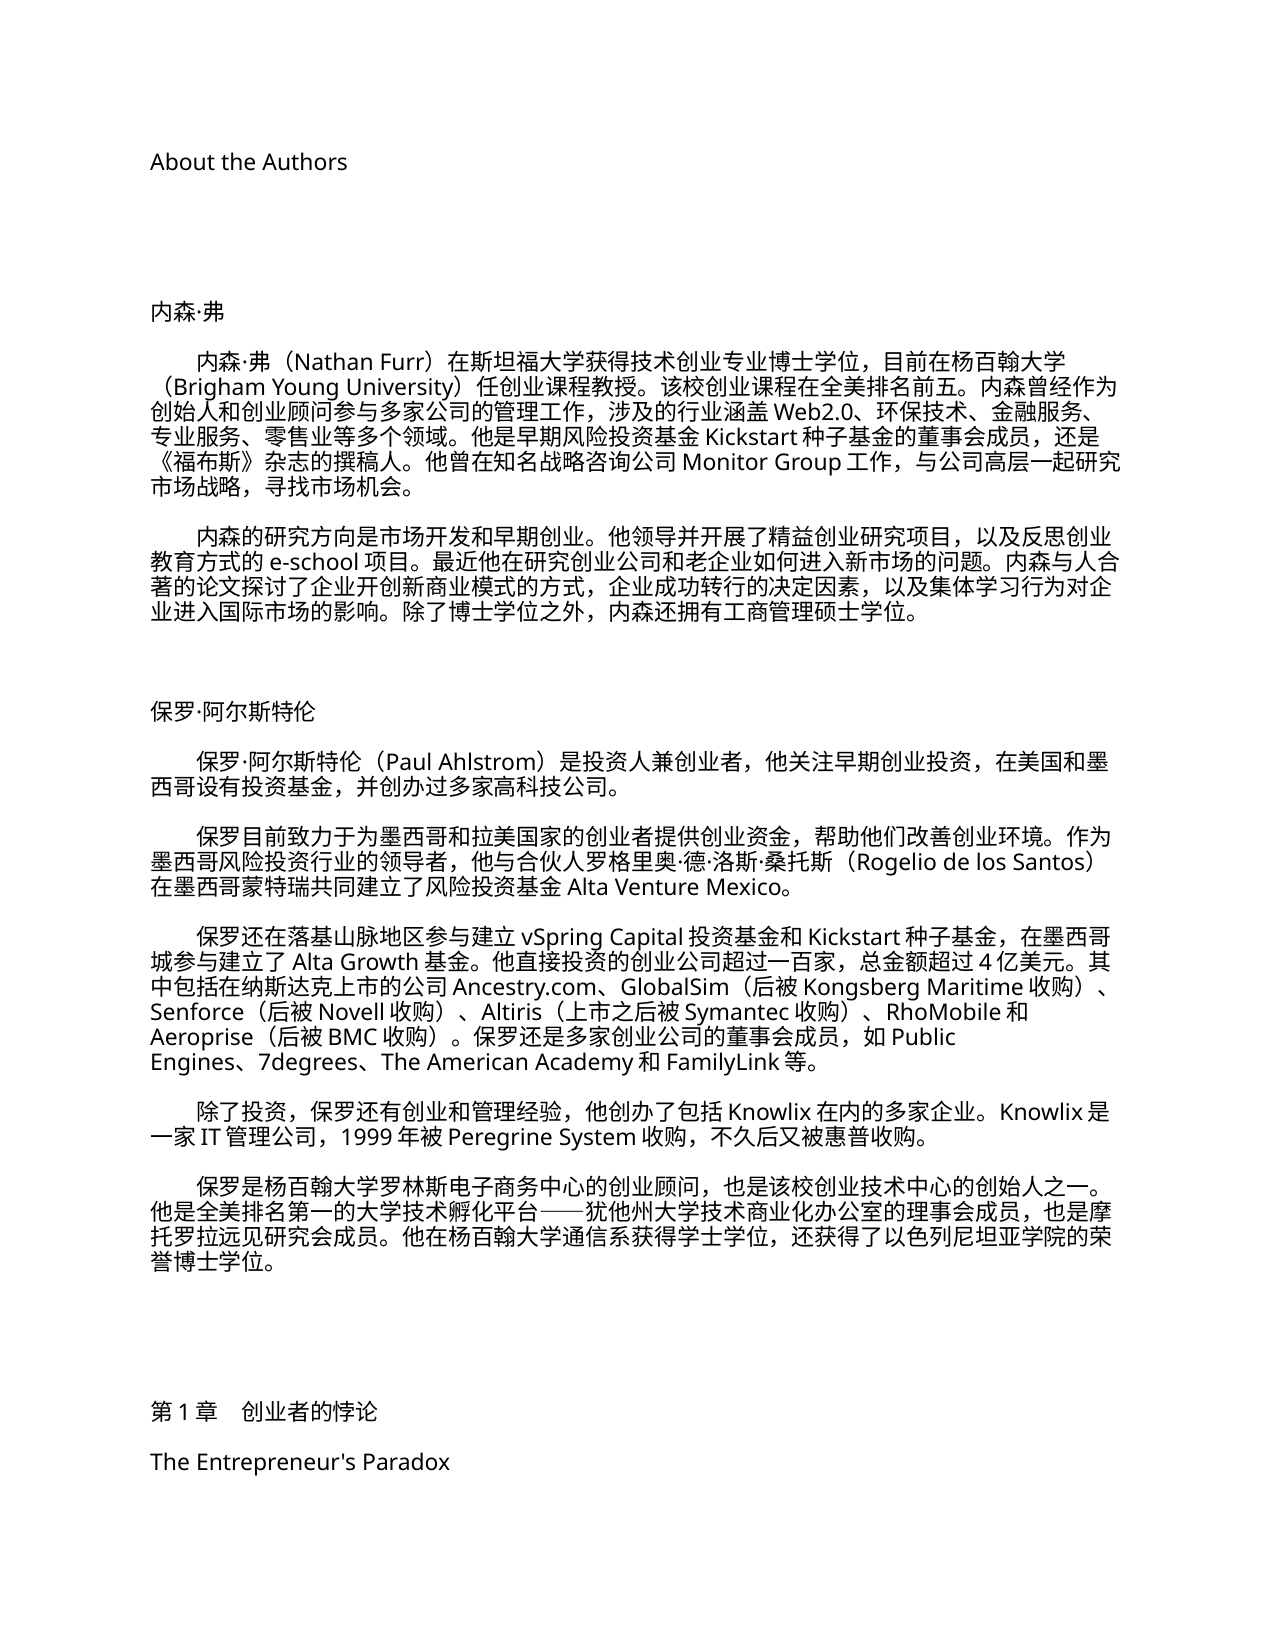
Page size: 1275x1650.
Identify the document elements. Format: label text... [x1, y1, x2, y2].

text The Entrepreneur's Paradox [150, 1450, 1125, 1475]
text About the Authors [150, 150, 1125, 175]
text 内森·弗 [150, 300, 1125, 325]
text 保罗目前致力于为墨西哥和拉美国家的创业者提供创业资金，帮助他们改善创业环境。作为墨西哥风险投资行业的领导者，他与合伙人罗格里奥·德·洛斯·桑托斯（Rogelio de los Santos）在墨西哥蒙特瑞共同建立了风险投资基金Alta Venture Mexico。 [150, 825, 1125, 900]
text 第1章 创业者的悖论 [150, 1400, 1125, 1425]
text 保罗·阿尔斯特伦（Paul Ahlstrom）是投资人兼创业者，他关注早期创业投资，在美国和墨西哥设有投资基金，并创办过多家高科技公司。 [150, 750, 1125, 800]
text 除了投资，保罗还有创业和管理经验，他创办了包括Knowlix在内的多家企业。Knowlix是一家IT管理公司，1999年被Peregrine System收购，不久后又被惠普收购。 [150, 1100, 1125, 1150]
text 内森·弗（Nathan Furr）在斯坦福大学获得技术创业专业博士学位，目前在杨百翰大学（Brigham Young University）任创业课程教授。该校创业课程在全美排名前五。内森曾经作为创始人和创业顾问参与多家公司的管理工作，涉及的行业涵盖Web2.0、环保技术、金融服务、专业服务、零售业等多个领域。他是早期风险投资基金Kickstart种子基金的董事会成员，还是《福布斯》杂志的撰稿人。他曾在知名战略咨询公司Monitor Group工作，与公司高层一起研究市场战略，寻找市场机会。 [150, 350, 1125, 500]
text 保罗是杨百翰大学罗林斯电子商务中心的创业顾问，也是该校创业技术中心的创始人之一。他是全美排名第一的大学技术孵化平台——犹他州大学技术商业化办公室的理事会成员，也是摩托罗拉远见研究会成员。他在杨百翰大学通信系获得学士学位，还获得了以色列尼坦亚学院的荣誉博士学位。 [150, 1175, 1125, 1275]
text 保罗·阿尔斯特伦 [150, 700, 1125, 725]
text 保罗还在落基山脉地区参与建立vSpring Capital投资基金和Kickstart种子基金，在墨西哥城参与建立了Alta Growth基金。他直接投资的创业公司超过一百家，总金额超过4亿美元。其中包括在纳斯达克上市的公司Ancestry.com、GlobalSim（后被Kongsberg Maritime收购）、Senforce（后被Novell收购）、Altiris（上市之后被Symantec收购）、RhoMobile和Aeroprise（后被BMC收购）。保罗还是多家创业公司的董事会成员，如Public Engines、7degrees、The American Academy和FamilyLink等。 [150, 925, 1125, 1075]
text 内森的研究方向是市场开发和早期创业。他领导并开展了精益创业研究项目，以及反思创业教育方式的e-school项目。最近他在研究创业公司和老企业如何进入新市场的问题。内森与人合著的论文探讨了企业开创新商业模式的方式，企业成功转行的决定因素，以及集体学习行为对企业进入国际市场的影响。除了博士学位之外，内森还拥有工商管理硕士学位。 [150, 525, 1125, 625]
